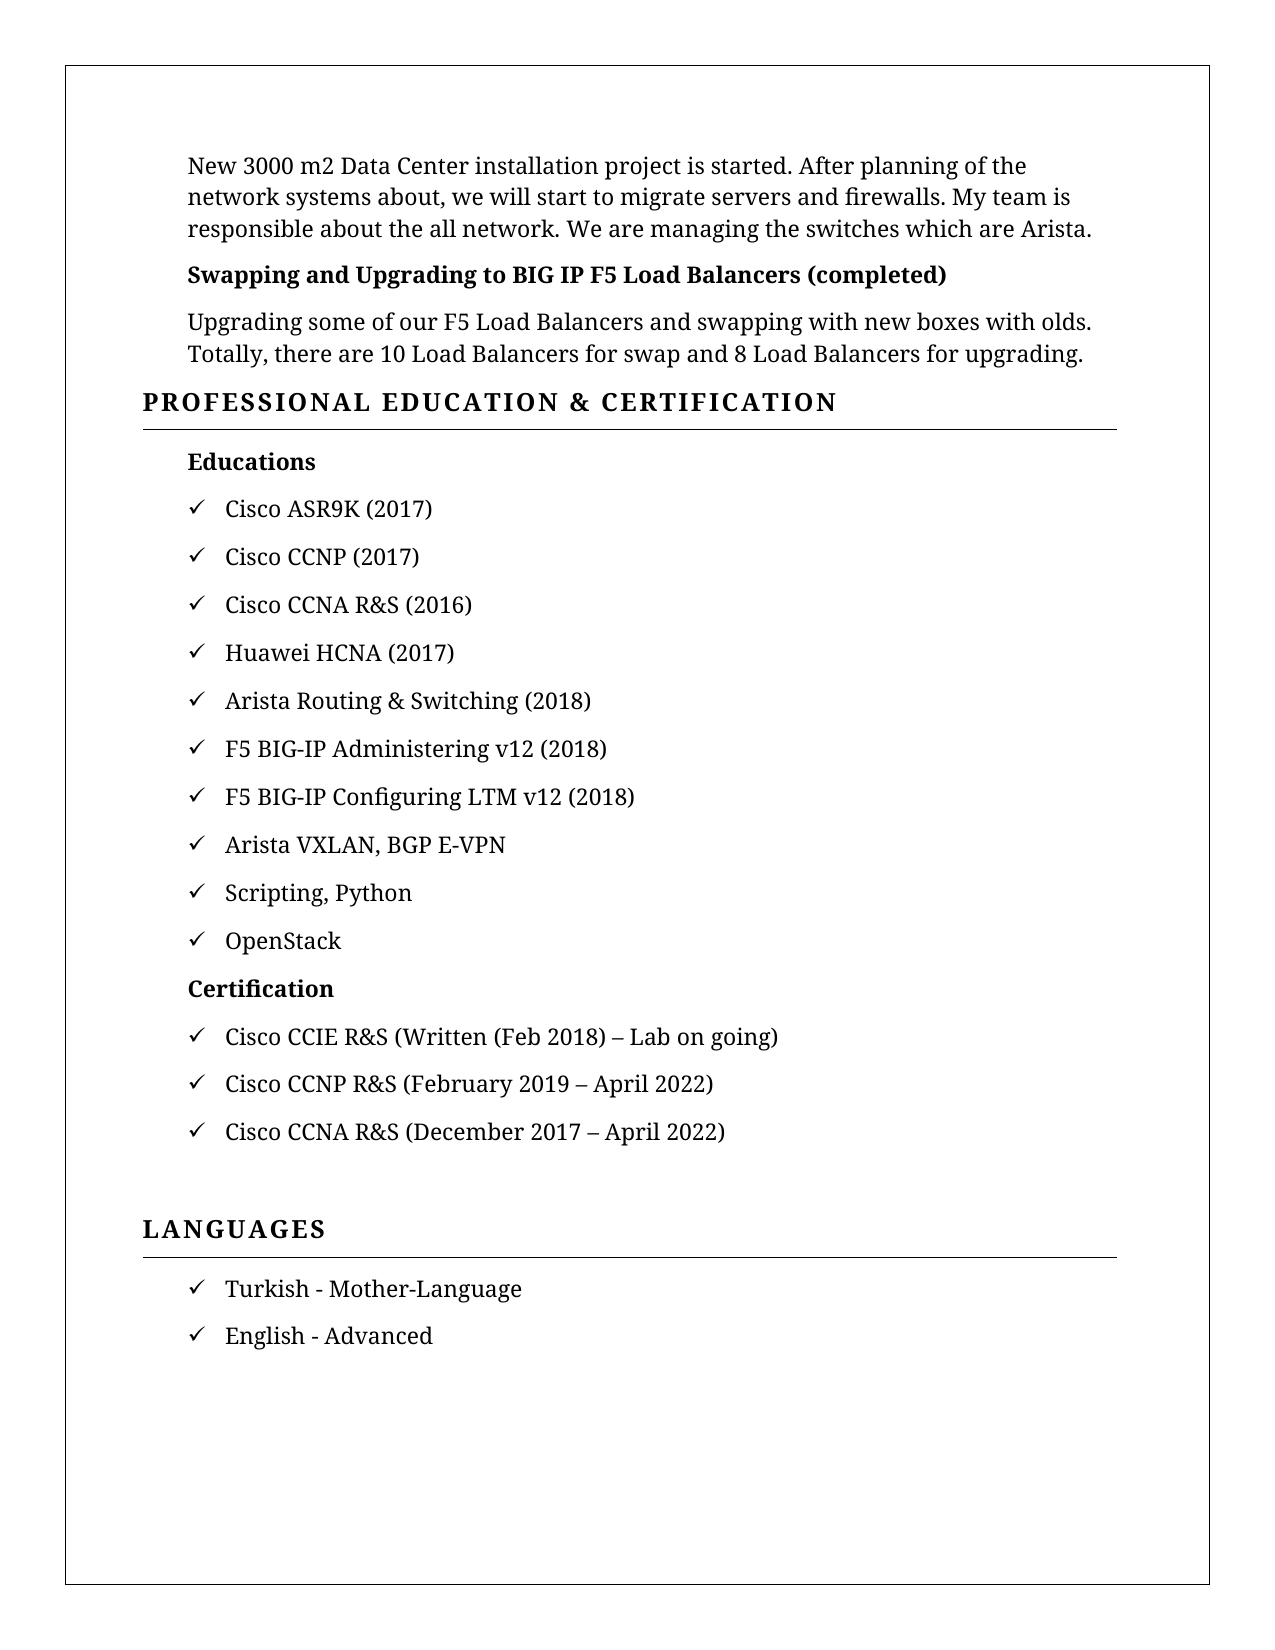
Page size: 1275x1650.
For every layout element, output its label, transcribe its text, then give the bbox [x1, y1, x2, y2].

list Cisco CCNA R&S (December 2017 – April 2022) [187, 1116, 1125, 1148]
list Cisco CCNA R&S (2016) [187, 589, 1125, 621]
list Turkish - Mother-Language [187, 1273, 1117, 1304]
text Upgrading some of our F5 Load Balancers and swapping with new boxes with olds. Totally, there are 10 Load Balancers for swap and 8 Load Balancers for upgrading. [187, 306, 1117, 369]
list F5 BIG-IP Administering v12 (2018) [187, 733, 1125, 764]
text New 3000 m2 Data Center installation project is started. After planning of the network systems about, we will start to migrate servers and firewalls. My team is responsible about the all network. We are managing the switches which are Arista. [187, 150, 1117, 244]
list Cisco CCNP R&S (February 2019 – April 2022) [187, 1068, 1125, 1100]
list Scripting, Python [187, 877, 1125, 908]
list Huawei HCNA (2017) [187, 637, 1125, 668]
list F5 BIG-IP Configuring LTM v12 (2018) [187, 781, 1125, 812]
list Arista VXLAN, BGP E-VPN [187, 829, 1125, 860]
list OpenStack [187, 925, 1125, 956]
list English - Advanced [187, 1320, 1117, 1351]
list Cisco ASR9K (2017) [187, 493, 1125, 525]
list Cisco CCIE R&S (Written (Feb 2018) – Lab on going) [187, 1021, 1125, 1052]
text Certification [187, 973, 1125, 1004]
text Educations [187, 446, 1117, 477]
subtitle PROFESSIONAL EDUCATION & CERTIFICATION [142, 384, 1117, 430]
text Swapping and Upgrading to BIG IP F5 Load Balancers (completed) [187, 259, 1117, 291]
subtitle LANGUAGES [142, 1212, 1117, 1258]
list Cisco CCNP (2017) [187, 541, 1125, 573]
list Arista Routing & Switching (2018) [187, 685, 1125, 716]
